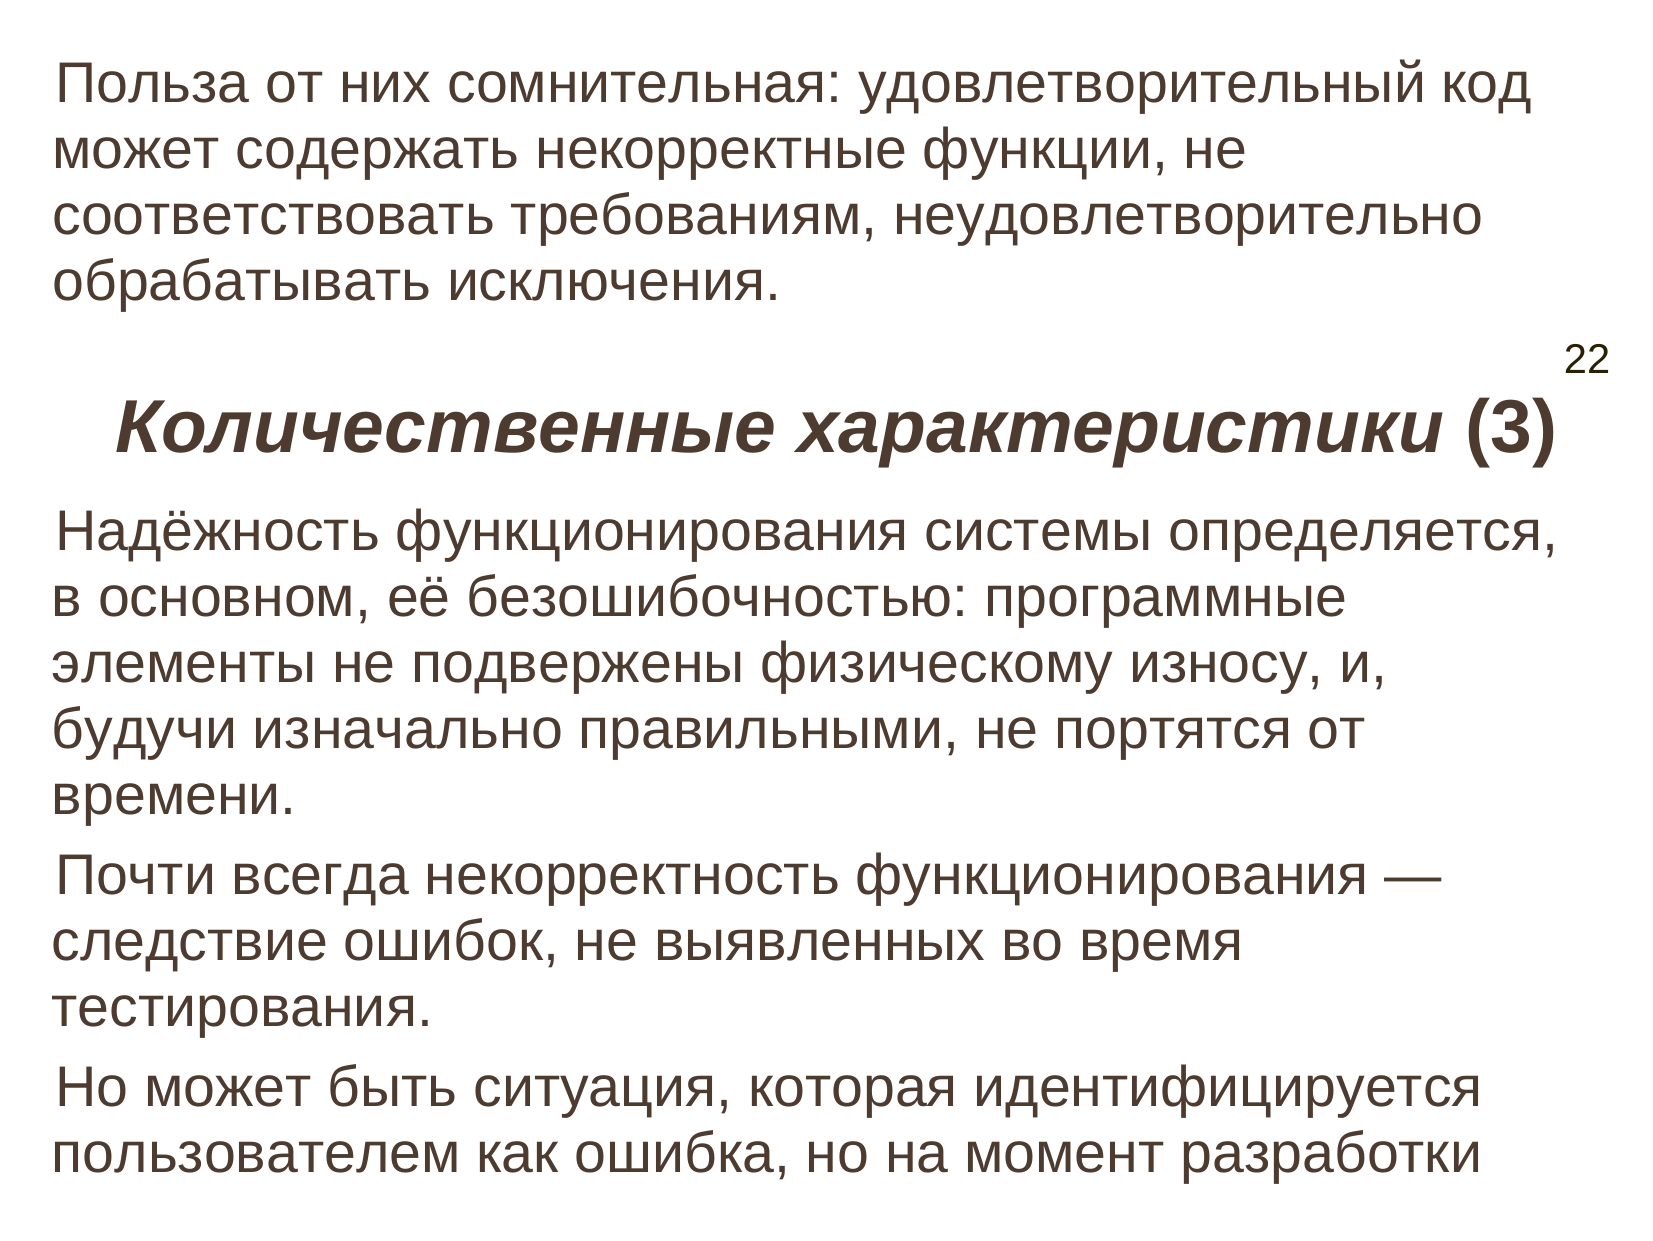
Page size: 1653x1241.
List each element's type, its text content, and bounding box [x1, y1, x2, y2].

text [52, 1052, 1519, 1184]
text Надёжность функционирования системы определяется, в основном, её безошибочностью: программные элементы не подвержены физическому износу, и, будучи изначально правильными, не портятся от времени. [52, 497, 1591, 826]
text Польза от них сомнительная: удовлетворительный код может содержать некорректные функции, не соответствовать требованиям, неудовлетворительно обрабатывать исключения. [52, 49, 1560, 312]
text 22 [0, 334, 1610, 382]
text Почти всегда некорректность функционирования — следствие ошибок, не выявленных во время тестирования. [51, 841, 1461, 1038]
text Количественные характеристики (3) [0, 382, 1557, 469]
